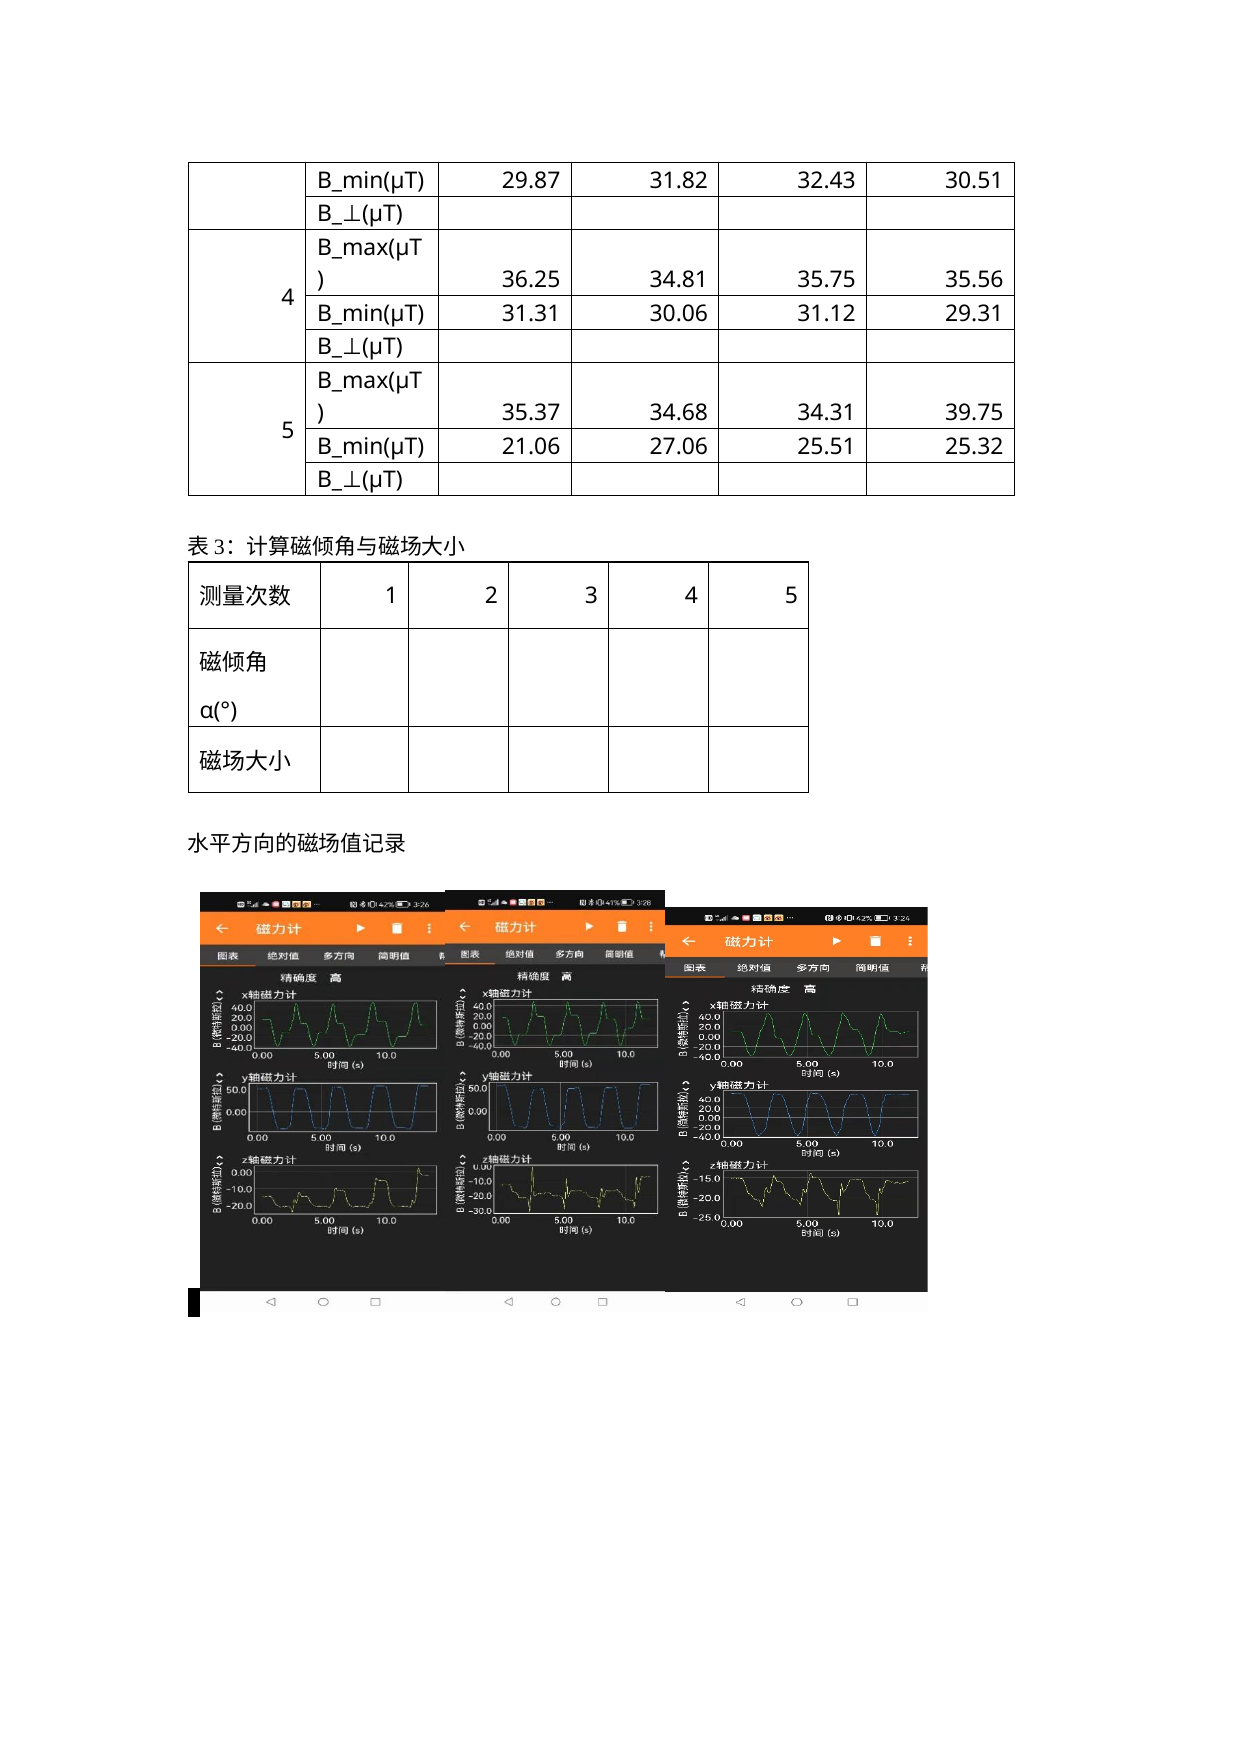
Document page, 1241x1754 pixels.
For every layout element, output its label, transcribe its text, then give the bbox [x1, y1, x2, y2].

table_cell 36.25 [439, 230, 571, 295]
table_header 2 [409, 563, 508, 627]
table_cell [572, 330, 718, 362]
table_cell 32.43 [719, 163, 866, 196]
table_header 4 [609, 563, 708, 627]
table_cell 34.68 [572, 363, 718, 428]
table_cell [572, 463, 718, 495]
table_cell 35.56 [867, 230, 1014, 295]
table_cell B_max(μT) [306, 363, 438, 428]
text 水平方向的磁场值记录 [187, 826, 1053, 858]
table_cell B_max(μT) [306, 230, 438, 295]
table_cell 4 [189, 230, 305, 362]
table_cell [609, 727, 708, 792]
table_cell B_min(μT) [306, 163, 438, 196]
picture [200, 890, 928, 1312]
table_cell [439, 463, 571, 495]
table_cell 30.51 [867, 163, 1014, 196]
table_cell [409, 727, 508, 792]
table_header 1 [321, 563, 408, 627]
table_cell 31.31 [439, 296, 571, 329]
table_cell 21.06 [439, 429, 571, 462]
table_cell [439, 330, 571, 362]
table_cell 35.37 [439, 363, 571, 428]
table_cell 25.32 [867, 429, 1014, 462]
text 表3：计算磁倾角与磁场大小 [187, 529, 1053, 561]
table_cell 29.31 [867, 296, 1014, 329]
table_cell 3 [189, 163, 305, 229]
table_cell 31.82 [572, 163, 718, 196]
table_cell 25.51 [719, 429, 866, 462]
table_header 3 [509, 563, 608, 627]
table_cell 30.06 [572, 296, 718, 329]
table_cell 39.75 [867, 363, 1014, 428]
table_cell [867, 330, 1014, 362]
table_cell [867, 197, 1014, 229]
table_cell 磁倾角α(°) [189, 629, 320, 726]
table_cell B_⊥(μT) [306, 463, 438, 495]
table_cell [439, 197, 571, 229]
table_cell [409, 629, 508, 726]
table_cell [509, 629, 608, 726]
table_cell B_min(μT) [306, 296, 438, 329]
table_cell [321, 629, 408, 726]
table_cell 35.75 [719, 230, 866, 295]
table_cell 29.87 [439, 163, 571, 196]
table_cell 27.06 [572, 429, 718, 462]
table_cell [609, 629, 708, 726]
table_cell [509, 727, 608, 792]
table_cell 34.31 [719, 363, 866, 428]
table_cell 5 [189, 363, 305, 495]
table_cell [719, 330, 866, 362]
table_cell B_min(μT) [306, 429, 438, 462]
table_cell 磁场大小 [189, 727, 320, 792]
table_cell B_⊥(μT) [306, 197, 438, 229]
table_cell B_⊥(μT) [306, 330, 438, 362]
table_cell [709, 727, 808, 792]
table_cell [719, 463, 866, 495]
table_header 测量次数 [189, 563, 320, 627]
table_cell [867, 463, 1014, 495]
table_cell 34.81 [572, 230, 718, 295]
table_cell [719, 197, 866, 229]
table_cell [321, 727, 408, 792]
table_cell 31.12 [719, 296, 866, 329]
table_cell [572, 197, 718, 229]
table_cell [709, 629, 808, 726]
table_header 5 [709, 563, 808, 627]
